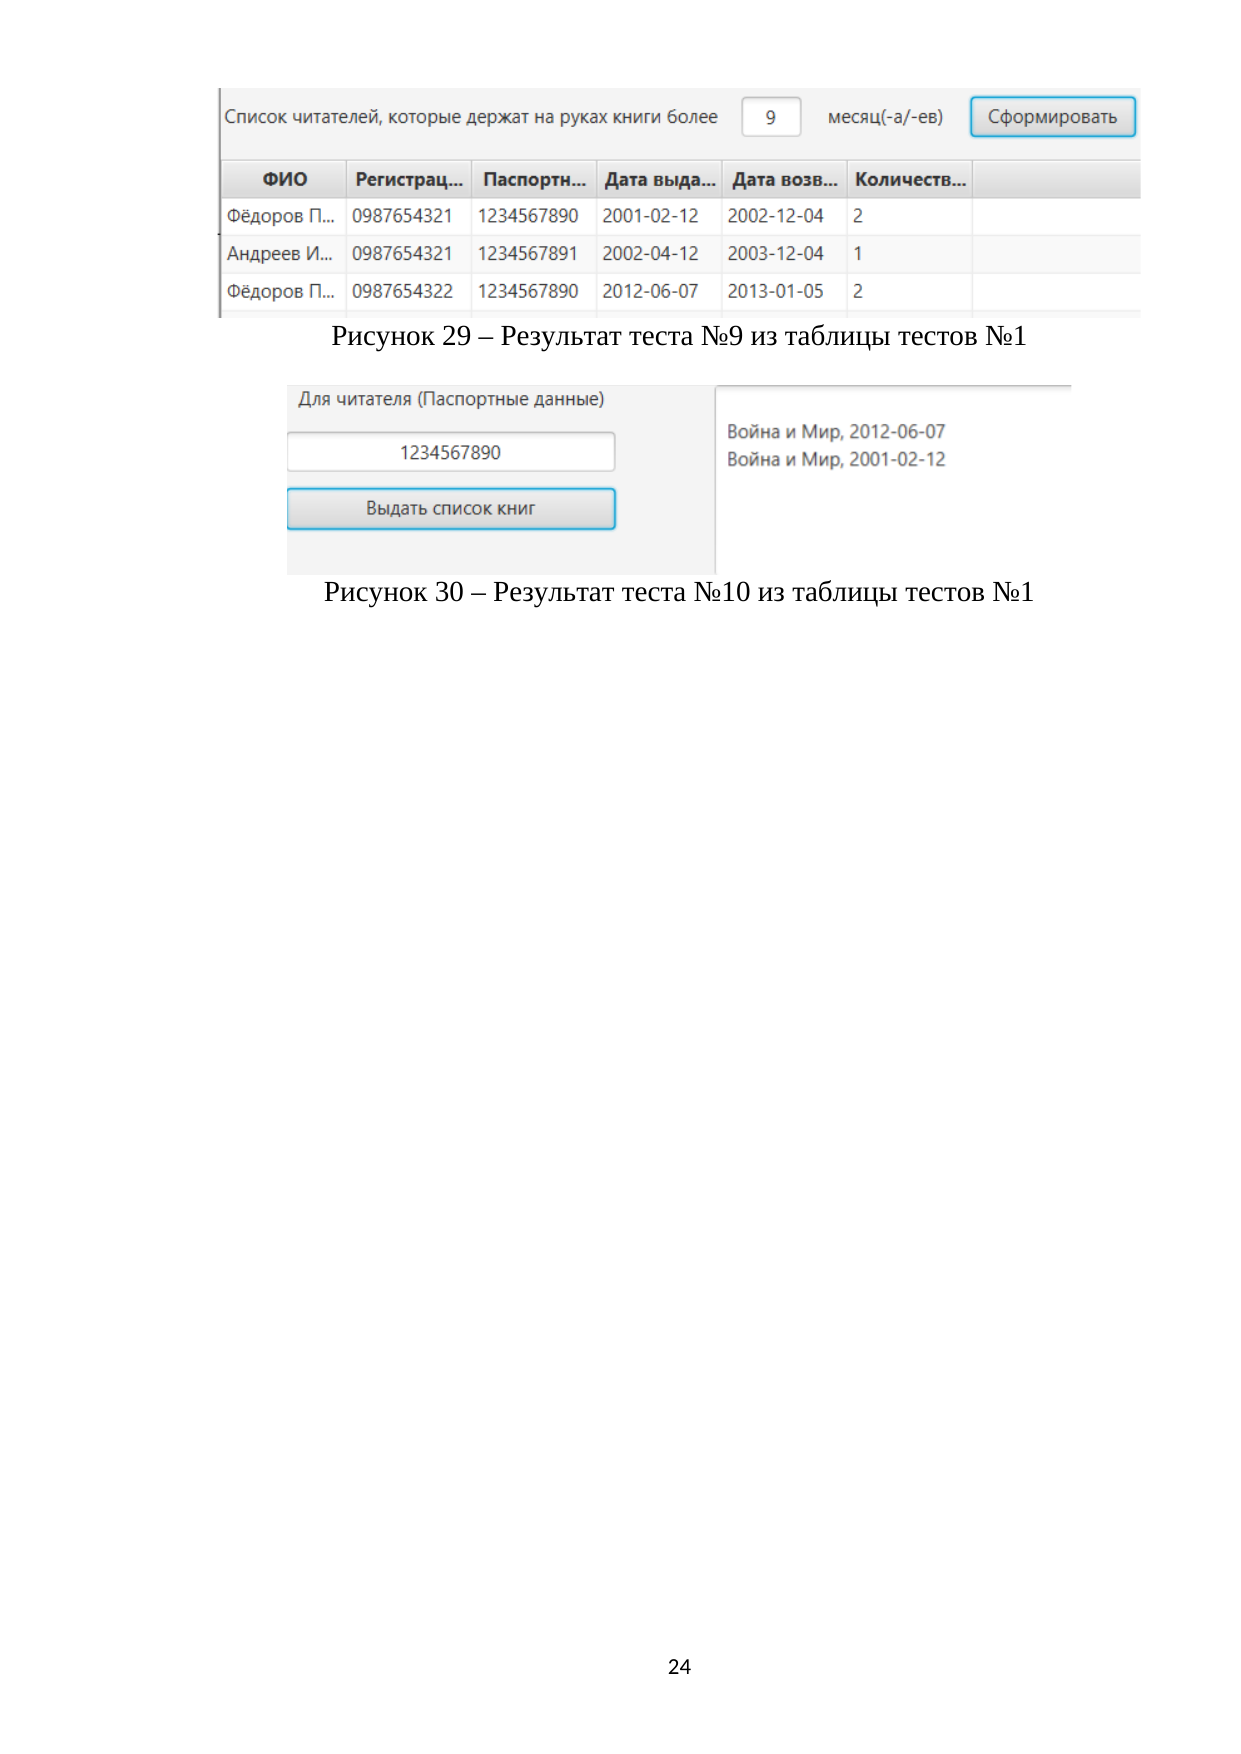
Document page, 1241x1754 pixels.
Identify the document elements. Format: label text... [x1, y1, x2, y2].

picture [287, 385, 1072, 575]
text Рисунок 30 – Результат теста №10 из таблицы тестов №1 [177, 574, 1181, 608]
picture [217, 88, 1141, 318]
text Рисунок 29 – Результат теста №9 из таблицы тестов №1 [177, 318, 1181, 351]
